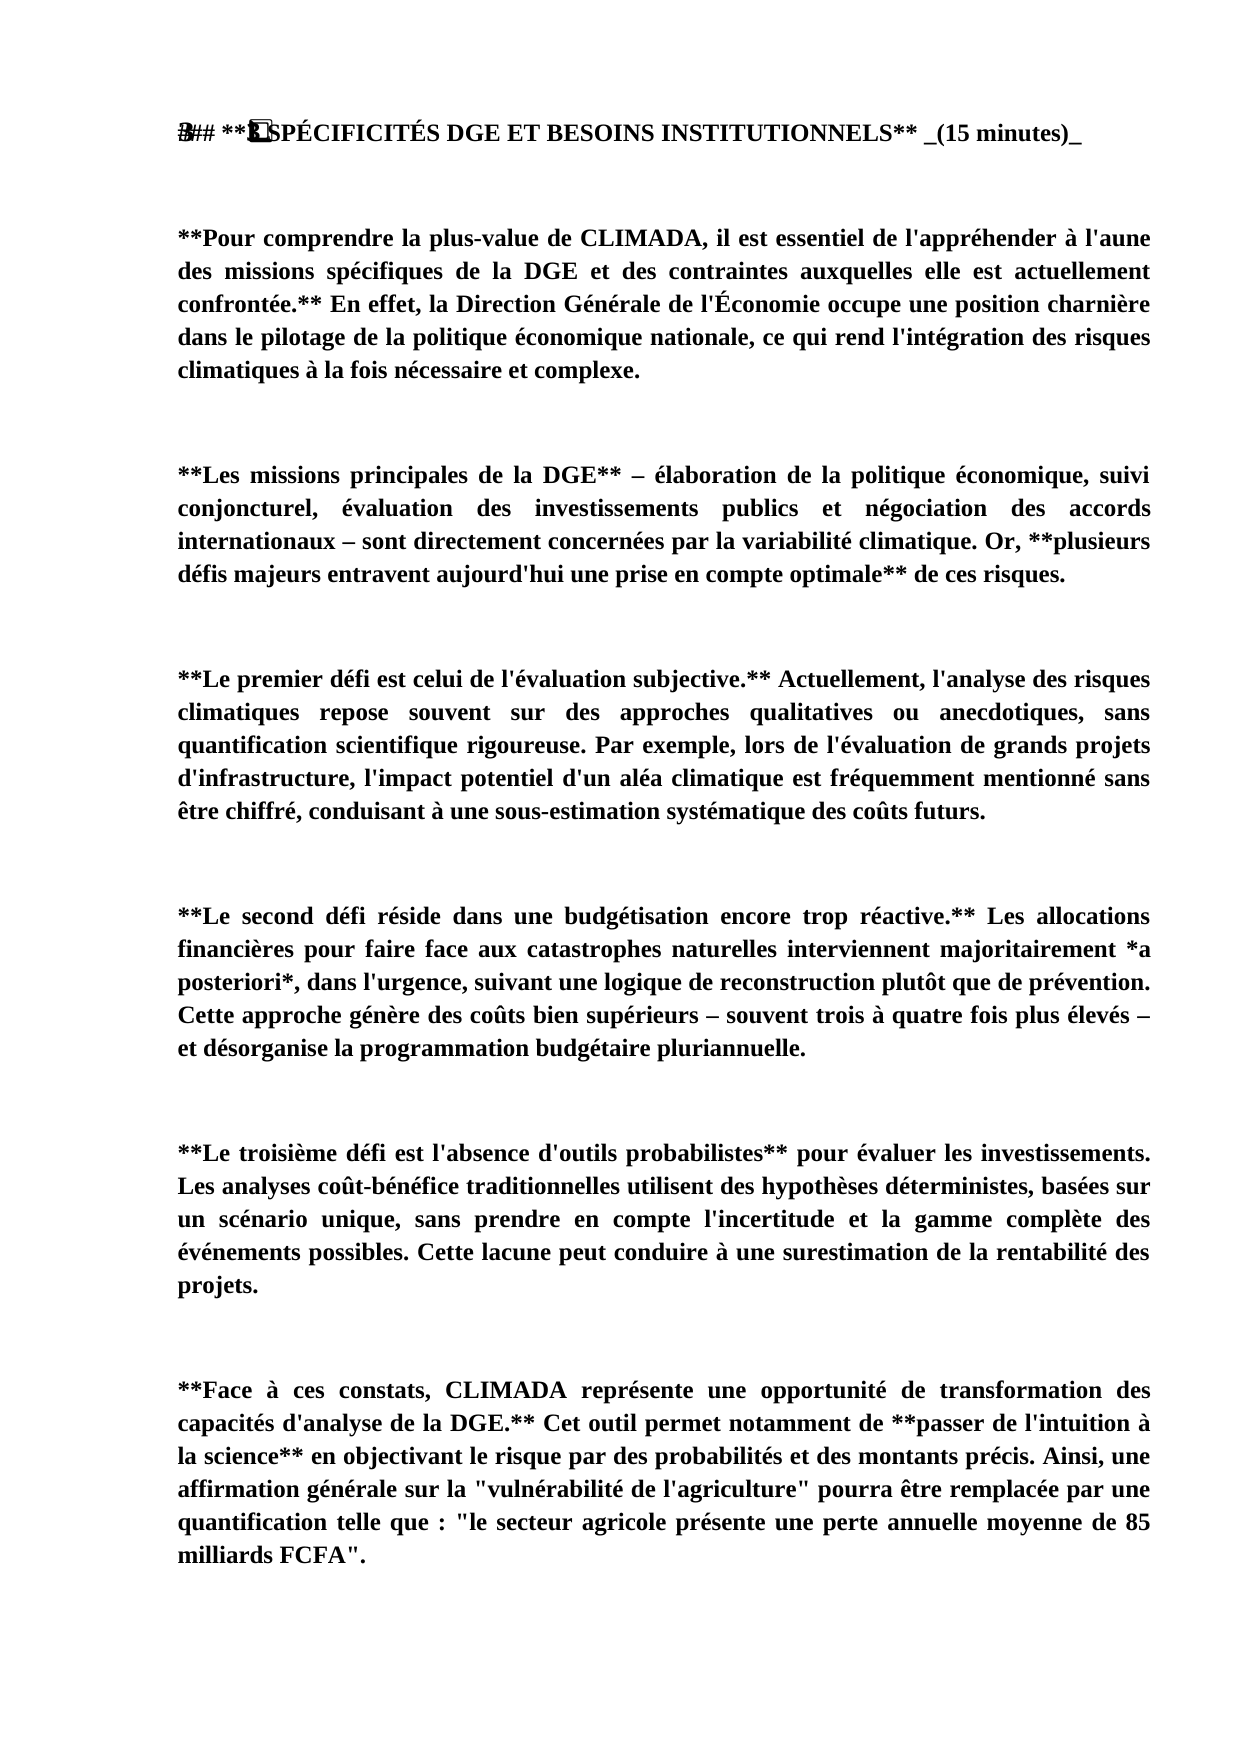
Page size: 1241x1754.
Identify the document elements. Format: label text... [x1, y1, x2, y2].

text **Les missions principales de la DGE** – élaboration de la politique économique, suivi conjoncturel, évaluation des investissements publics et négociation des accords internationaux – sont directement concernées par la variabilité climatique. Or, **plusieurs défis majeurs entravent aujourd'hui une prise en compte optimale** de ces risques. [177, 460, 1152, 588]
text **Pour comprendre la plus-value de CLIMADA, il est essentiel de l'appréhender à l'aune des missions spécifiques de la DGE et des contraintes auxquelles elle est actuellement confrontée.** En effet, la Direction Générale de l'Économie occupe une position charnière dans le pilotage de la politique économique nationale, ce qui rend l'intégration des risques climatiques à la fois nécessaire et complexe. [177, 223, 1152, 384]
text **Le premier défi est celui de l'évaluation subjective.** Actuellement, l'analyse des risques climatiques repose souvent sur des approches qualitatives ou anecdotiques, sans quantification scientifique rigoureuse. Par exemple, lors de l'évaluation de grands projets d'infrastructure, l'impact potentiel d'un aléa climatique est fréquemment mentionné sans être chiffré, conduisant à une sous-estimation systématique des coûts futurs. [177, 664, 1152, 825]
text ### **3️⃣ SPÉCIFICITÉS DGE ET BESOINS INSTITUTIONNELS** _(15 minutes)_ [177, 118, 1152, 147]
text **Face à ces constats, CLIMADA représente une opportunité de transformation des capacités d'analyse de la DGE.** Cet outil permet notamment de **passer de l'intuition à la science** en objectivant le risque par des probabilités et des montants précis. Ainsi, une affirmation générale sur la "vulnérabilité de l'agriculture" pourra être remplacée par une quantification telle que : "le secteur agricole présente une perte annuelle moyenne de 85 milliards FCFA". [177, 1375, 1152, 1569]
text **Le second défi réside dans une budgétisation encore trop réactive.** Les allocations financières pour faire face aux catastrophes naturelles interviennent majoritairement *a posteriori*, dans l'urgence, suivant une logique de reconstruction plutôt que de prévention. Cette approche génère des coûts bien supérieurs – souvent trois à quatre fois plus élevés – et désorganise la programmation budgétaire pluriannuelle. [177, 901, 1152, 1062]
text **Le troisième défi est l'absence d'outils probabilistes** pour évaluer les investissements. Les analyses coût-bénéfice traditionnelles utilisent des hypothèses déterministes, basées sur un scénario unique, sans prendre en compte l'incertitude et la gamme complète des événements possibles. Cette lacune peut conduire à une surestimation de la rentabilité des projets. [177, 1138, 1152, 1299]
